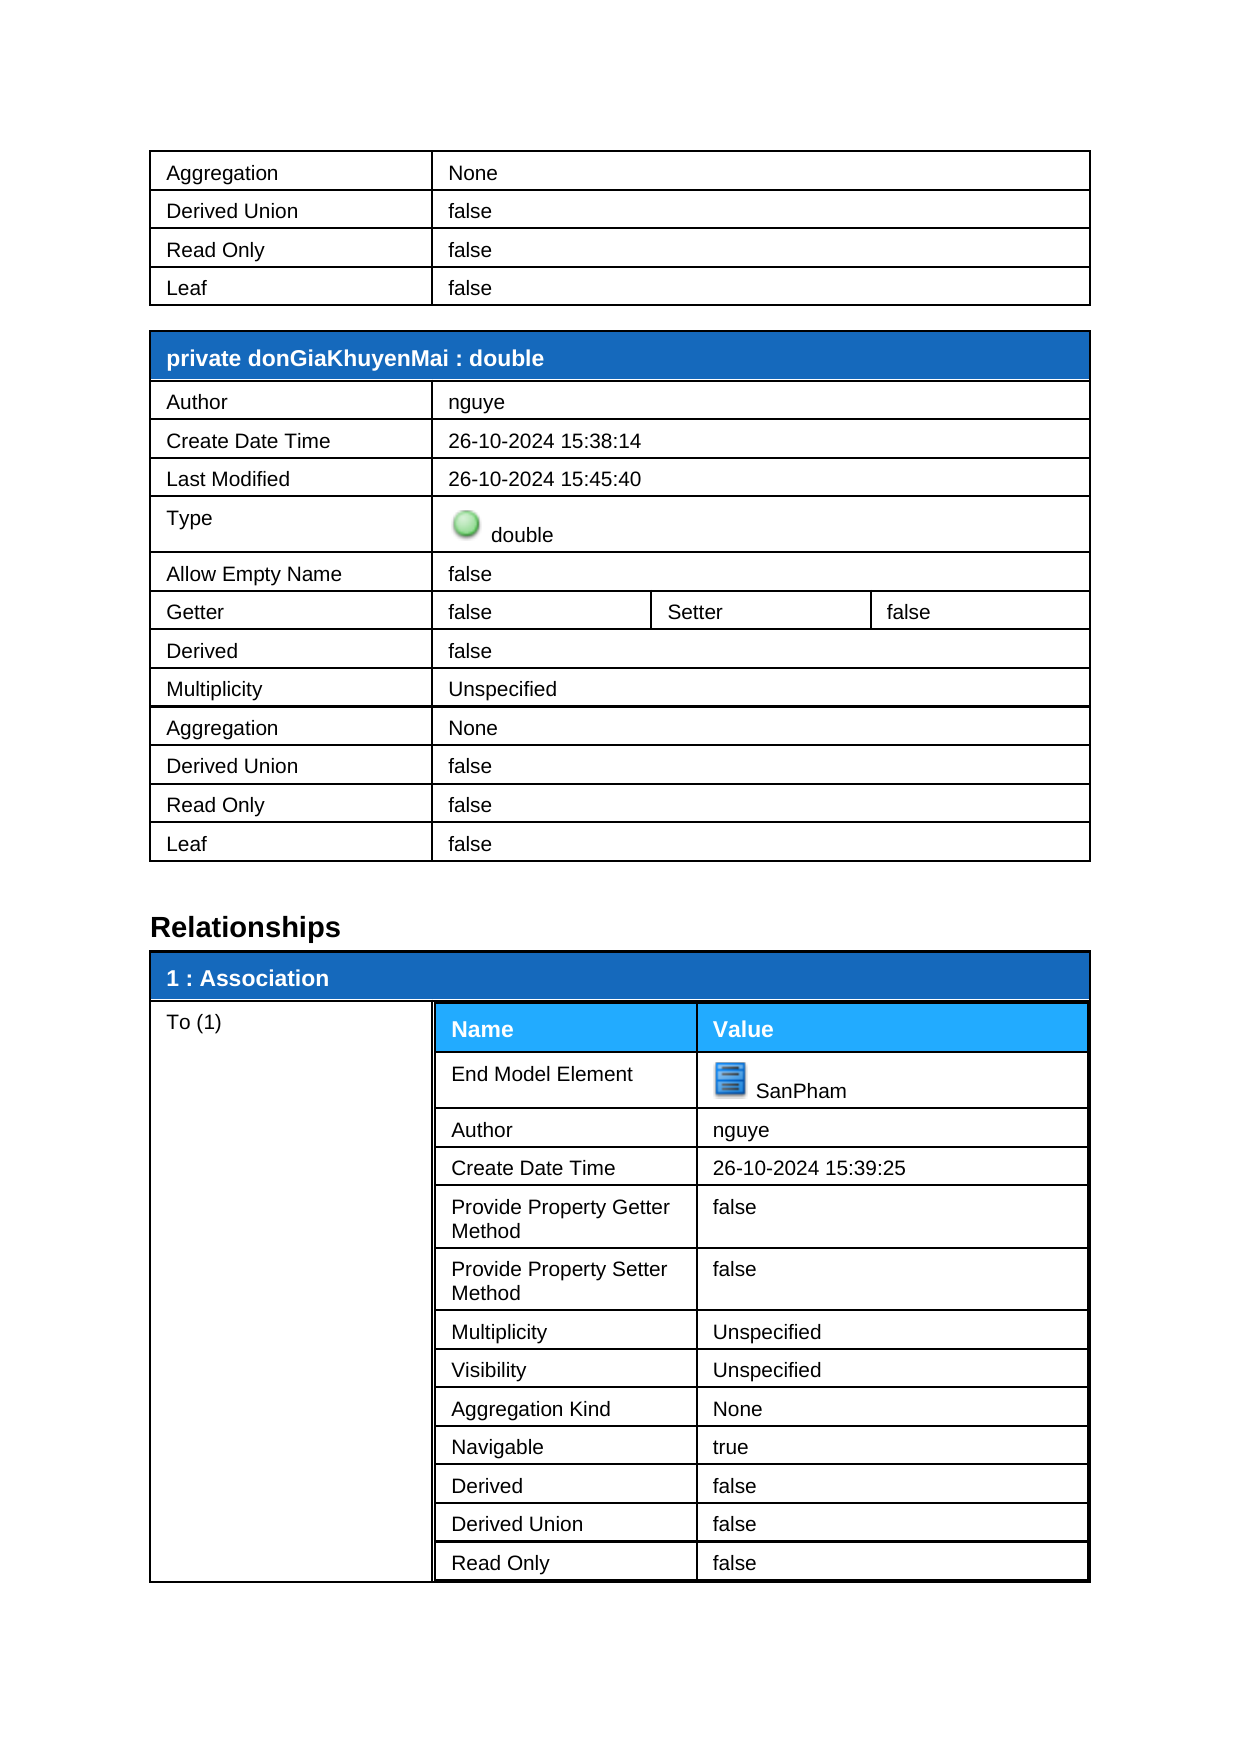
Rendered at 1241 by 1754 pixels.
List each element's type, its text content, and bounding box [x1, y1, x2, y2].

table_cell Aggregation [151, 708, 431, 744]
table_cell [698, 1543, 1087, 1579]
table_cell [436, 1350, 696, 1386]
table_cell Aggregation [151, 152, 431, 188]
table_cell false [433, 823, 1089, 859]
table_cell 26-10-2024 15:38:14 [433, 420, 1089, 457]
table_cell [436, 1148, 696, 1184]
table_cell [698, 1388, 1087, 1425]
table_cell None [433, 708, 1089, 744]
table_cell false [433, 268, 1089, 304]
table_cell Leaf [151, 823, 431, 859]
table_cell [436, 1249, 696, 1309]
table_cell Getter [151, 592, 431, 628]
table_cell Type [151, 497, 431, 551]
table_cell false [433, 191, 1089, 227]
table_cell false [433, 229, 1089, 266]
table_cell Allow Empty Name [151, 553, 431, 590]
table_cell false [433, 592, 650, 628]
table_cell [698, 1504, 1087, 1540]
table_cell Last Modified [151, 459, 431, 495]
table_cell [436, 1311, 696, 1348]
table_cell [698, 1148, 1087, 1184]
table_cell Multiplicity [151, 669, 431, 705]
table_cell [698, 1109, 1087, 1146]
table_cell double [433, 497, 1089, 551]
picture [448, 505, 485, 543]
table_cell false [433, 553, 1089, 590]
table_cell [436, 1388, 696, 1425]
table_cell false [433, 785, 1089, 821]
table_cell None [433, 152, 1089, 188]
table_cell nguye [433, 382, 1089, 418]
table_cell [698, 1186, 1087, 1247]
table_cell [698, 1053, 1087, 1107]
table_cell Derived [151, 630, 431, 667]
table_cell Leaf [151, 268, 431, 304]
table_cell [698, 1311, 1087, 1348]
table_cell [436, 1186, 696, 1247]
table_cell false [433, 746, 1089, 782]
table_header 1 : Association [151, 953, 1089, 999]
table_header private donGiaKhuyenMai : double [151, 332, 1089, 379]
table_cell Derived Union [151, 746, 431, 782]
picture [712, 1061, 750, 1099]
table_cell Read Only [151, 785, 431, 821]
table_cell Derived Union [151, 191, 431, 227]
table_cell Create Date Time [151, 420, 431, 457]
table_cell 26-10-2024 15:45:40 [433, 459, 1089, 495]
table_cell [698, 1249, 1087, 1309]
table_cell Read Only [151, 229, 431, 266]
table_cell Setter [652, 592, 870, 628]
table_cell To (1) [151, 1002, 431, 1581]
table_cell false [433, 630, 1089, 667]
table_cell [436, 1543, 696, 1579]
table_cell [698, 1350, 1087, 1386]
table_cell Unspecified [433, 669, 1089, 705]
table_cell Author [151, 382, 431, 418]
table_cell [436, 1465, 696, 1502]
table_cell [436, 1504, 696, 1540]
table_cell [436, 1053, 696, 1107]
subtitle Relationships [150, 911, 1090, 944]
table_cell [436, 1427, 696, 1463]
table_cell [698, 1465, 1087, 1502]
table_cell [698, 1427, 1087, 1463]
table_cell false [872, 592, 1089, 628]
table_cell [436, 1109, 696, 1146]
